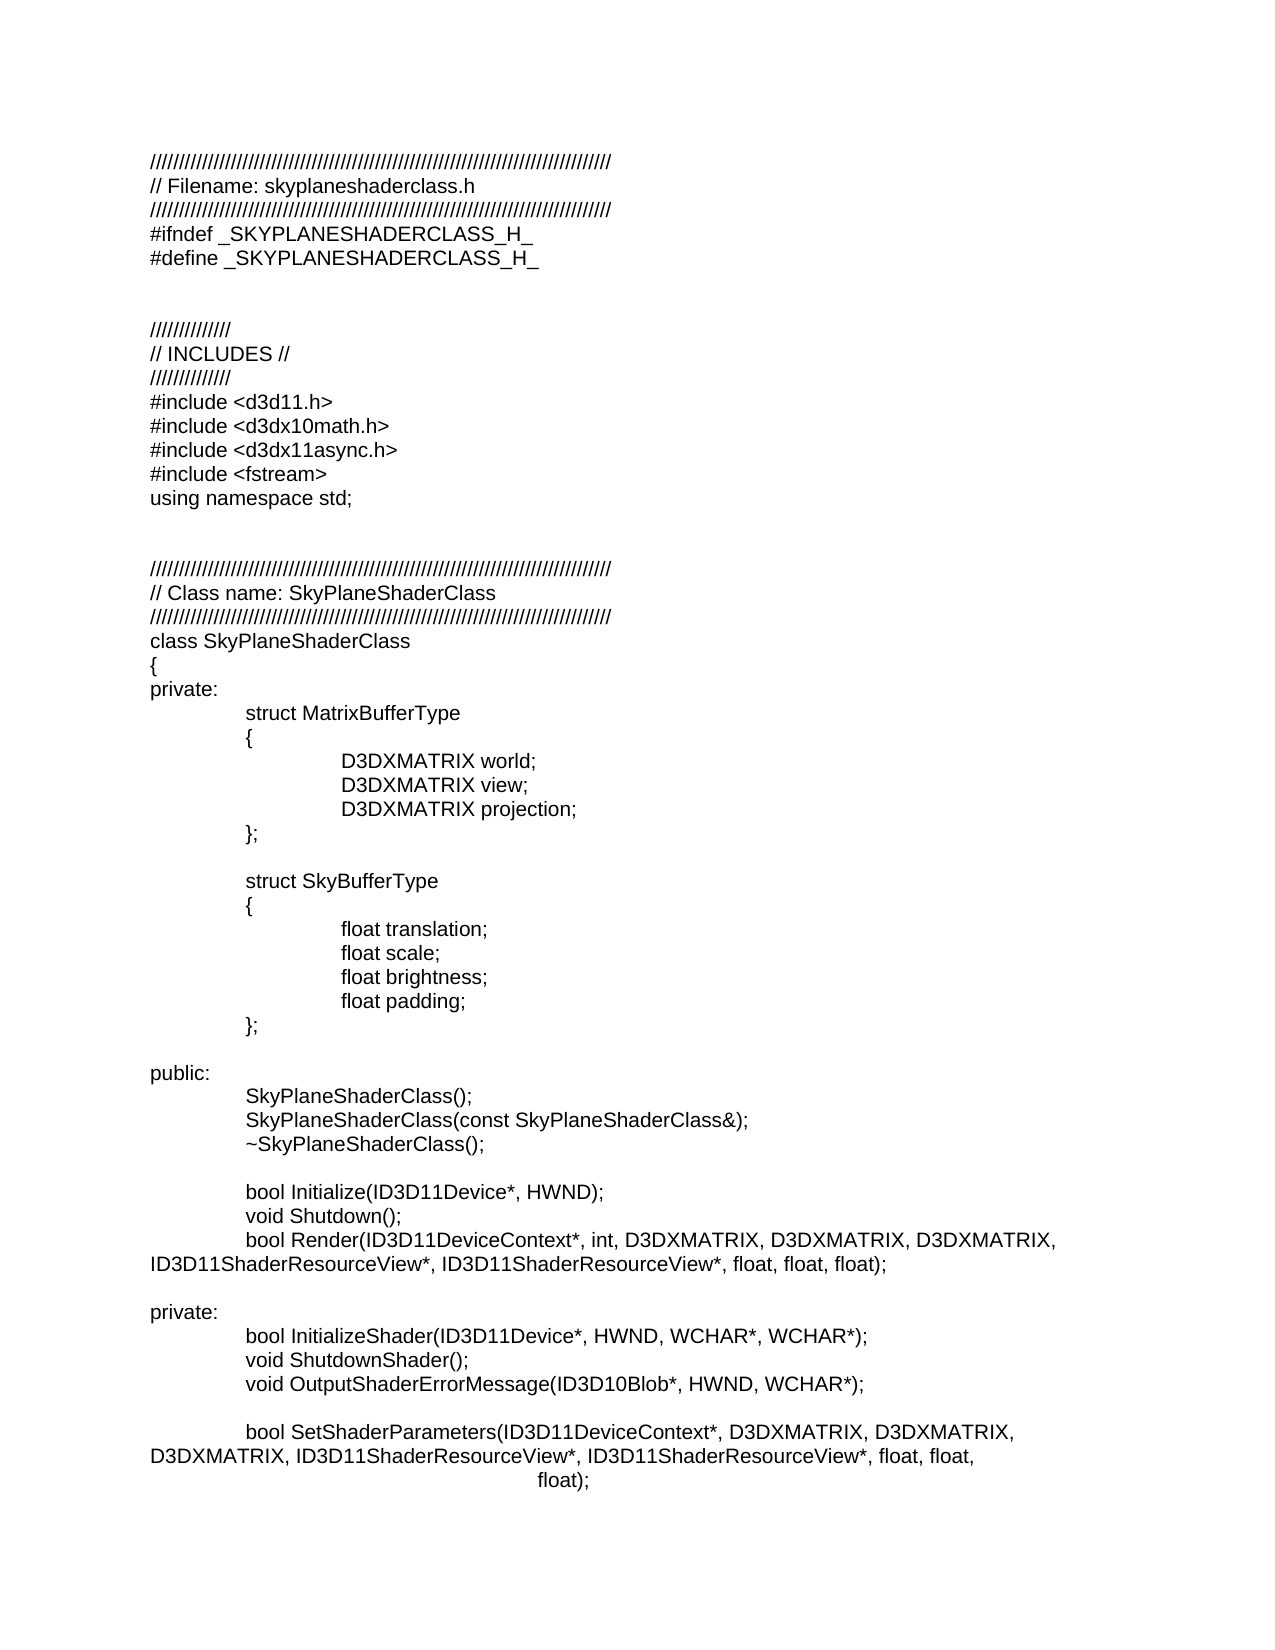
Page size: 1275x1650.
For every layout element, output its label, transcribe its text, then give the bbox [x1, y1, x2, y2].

text #define _SKYPLANESHADERCLASS_H_ [150, 246, 1125, 270]
text void OutputShaderErrorMessage(ID3D10Blob*, HWND, WCHAR*); [150, 1372, 1125, 1396]
text // Class name: SkyPlaneShaderClass [150, 581, 1125, 605]
text { [150, 725, 1125, 749]
text #include <d3d11.h> [150, 389, 1125, 413]
text D3DXMATRIX world; [150, 749, 1125, 773]
text using namespace std; [150, 485, 1125, 509]
text bool InitializeShader(ID3D11Device*, HWND, WCHAR*, WCHAR*); [150, 1324, 1125, 1348]
text float padding; [150, 988, 1125, 1012]
text class SkyPlaneShaderClass [150, 629, 1125, 653]
text private: [150, 677, 1125, 701]
text D3DXMATRIX view; [150, 773, 1125, 797]
text ////////////// [150, 366, 1125, 389]
text float brightness; [150, 964, 1125, 988]
text #include <fstream> [150, 461, 1125, 485]
text struct SkyBufferType [150, 869, 1125, 893]
text #include <d3dx10math.h> [150, 413, 1125, 437]
text //////////////////////////////////////////////////////////////////////////////// [150, 605, 1125, 629]
text #ifndef _SKYPLANESHADERCLASS_H_ [150, 222, 1125, 246]
text //////////////////////////////////////////////////////////////////////////////// [150, 150, 1125, 174]
text }; [150, 821, 1125, 845]
text { [150, 653, 1125, 677]
text public: [150, 1060, 1125, 1084]
text //////////////////////////////////////////////////////////////////////////////// [150, 557, 1125, 581]
text SkyPlaneShaderClass(const SkyPlaneShaderClass&); [150, 1108, 1125, 1132]
text float scale; [150, 941, 1125, 964]
text #include <d3dx11async.h> [150, 437, 1125, 461]
text SkyPlaneShaderClass(); [150, 1084, 1125, 1108]
text // Filename: skyplaneshaderclass.h [150, 174, 1125, 198]
text bool SetShaderParameters(ID3D11DeviceContext*, D3DXMATRIX, D3DXMATRIX, D3DXMATRIX, ID3D11ShaderResourceView*, ID3D11ShaderResourceView*, float, float, [150, 1420, 1125, 1468]
text void Shutdown(); [150, 1204, 1125, 1228]
text float); [150, 1468, 1125, 1492]
text // INCLUDES // [150, 342, 1125, 366]
text { [150, 893, 1125, 917]
text private: [150, 1300, 1125, 1324]
text ////////////// [150, 318, 1125, 342]
text struct MatrixBufferType [150, 701, 1125, 725]
text bool Initialize(ID3D11Device*, HWND); [150, 1180, 1125, 1204]
text void ShutdownShader(); [150, 1348, 1125, 1372]
text D3DXMATRIX projection; [150, 797, 1125, 821]
text }; [150, 1012, 1125, 1036]
text float translation; [150, 917, 1125, 941]
text //////////////////////////////////////////////////////////////////////////////// [150, 198, 1125, 222]
text bool Render(ID3D11DeviceContext*, int, D3DXMATRIX, D3DXMATRIX, D3DXMATRIX, ID3D11ShaderResourceView*, ID3D11ShaderResourceView*, float, float, float); [150, 1228, 1125, 1276]
text ~SkyPlaneShaderClass(); [150, 1132, 1125, 1156]
